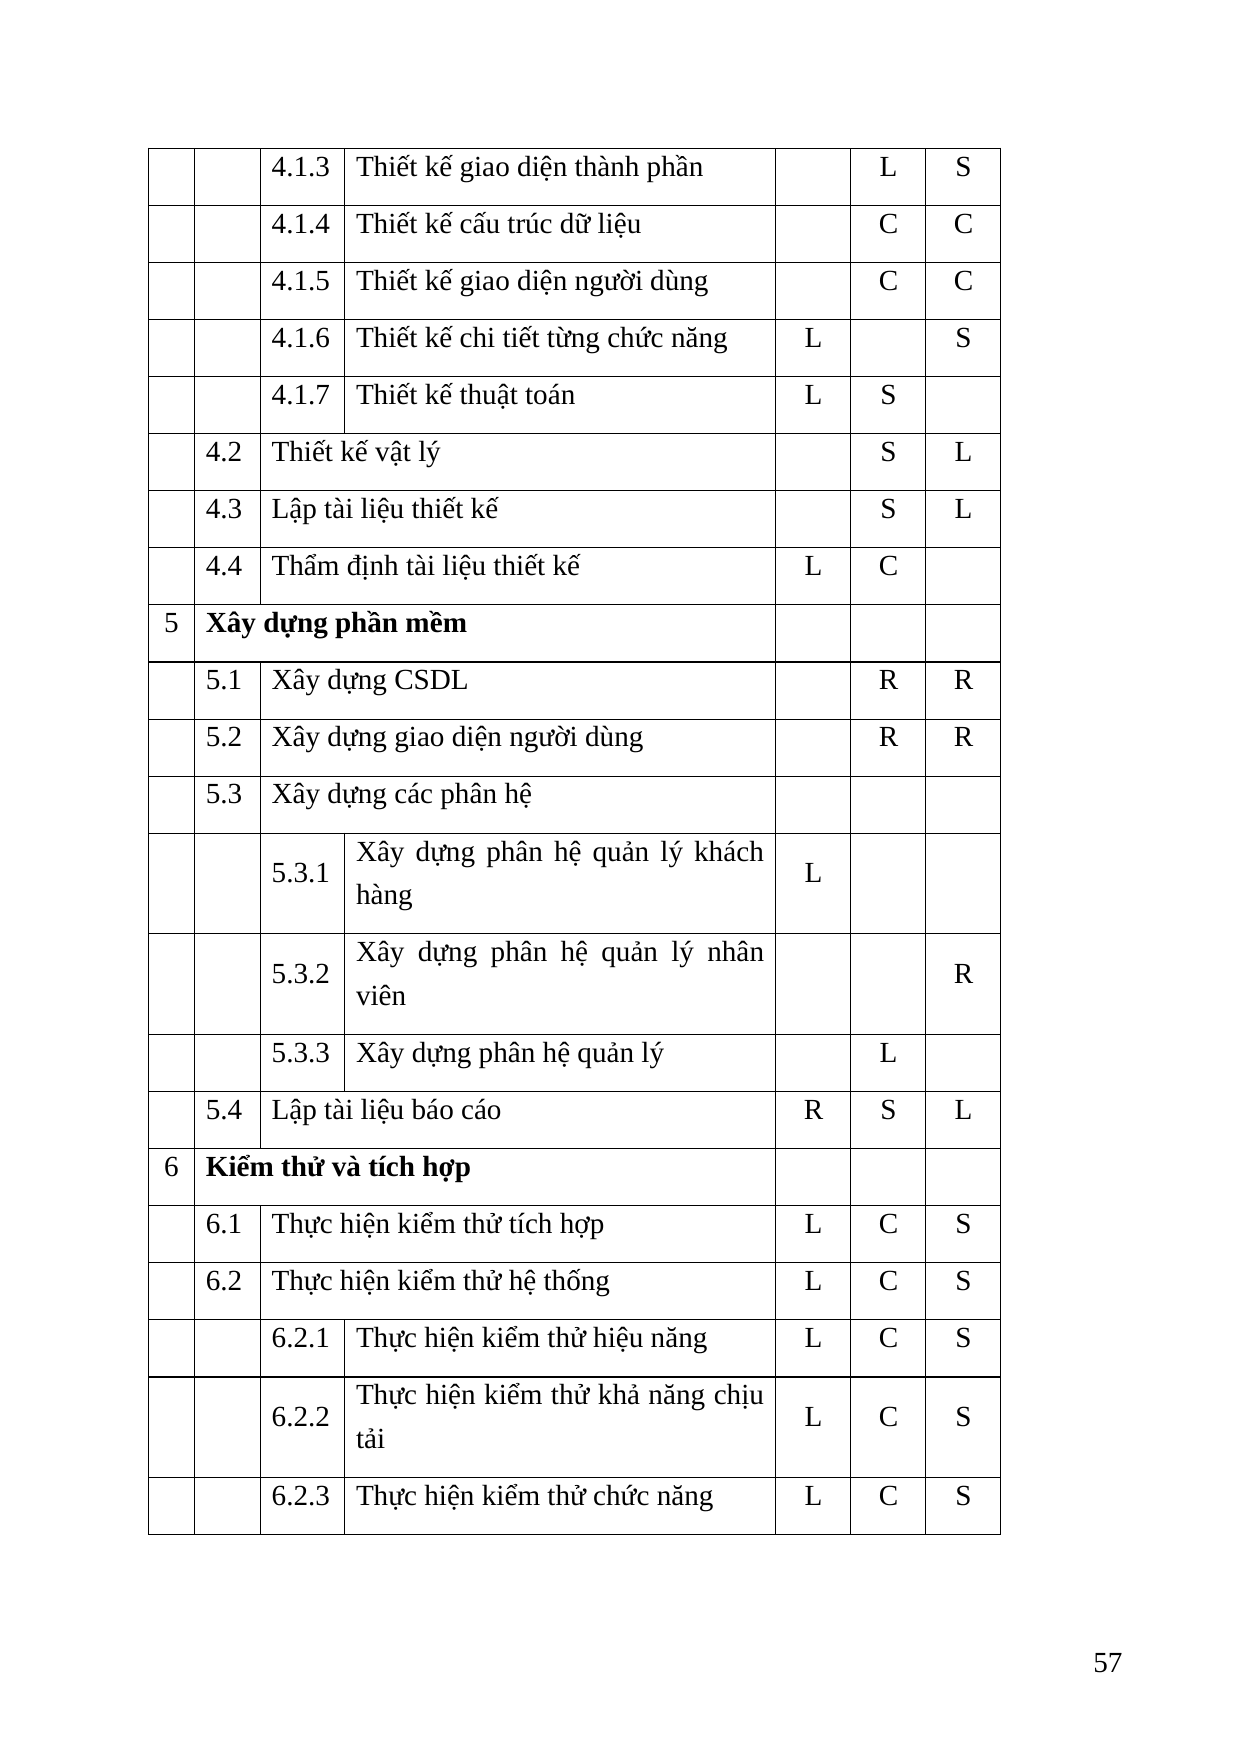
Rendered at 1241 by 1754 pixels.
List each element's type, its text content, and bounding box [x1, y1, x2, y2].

table_cell Thiết kế chi tiết từng chức năng [345, 320, 775, 376]
table_cell L [851, 1035, 925, 1091]
table_cell L [851, 149, 925, 205]
table_cell [195, 377, 260, 433]
table_cell 5.2 [195, 720, 260, 776]
table_cell [195, 320, 260, 376]
table_cell 5.1 [195, 663, 260, 718]
table_cell 6.2.3 [261, 1478, 344, 1534]
table_cell 5.3 [195, 777, 260, 833]
table_cell R [926, 720, 1000, 776]
table_cell R [926, 663, 1000, 718]
table_cell [776, 206, 850, 262]
table_cell [195, 1035, 260, 1091]
table_cell L [776, 320, 850, 376]
table_cell [851, 834, 925, 933]
table_cell [926, 377, 1000, 433]
table_cell 6.2.1 [261, 1320, 344, 1376]
table_cell C [851, 1478, 925, 1534]
table_cell [926, 1035, 1000, 1091]
table_cell 4.1.6 [261, 320, 344, 376]
table_cell [149, 720, 194, 776]
table_cell S [926, 1320, 1000, 1376]
table_cell Thiết kế cấu trúc dữ liệu [345, 206, 775, 262]
table_cell Xây dựng phân hệ quản lý [345, 1035, 775, 1091]
table_cell [195, 149, 260, 205]
table_cell [149, 263, 194, 319]
table_cell [926, 834, 1000, 933]
table_cell [851, 1149, 925, 1205]
table_cell [149, 1478, 194, 1534]
table_cell S [926, 149, 1000, 205]
table_cell C [851, 1378, 925, 1477]
table_cell L [926, 434, 1000, 490]
table_cell Kiểm thử và tích hợp [195, 1149, 775, 1205]
table_cell Lập tài liệu báo cáo [261, 1092, 775, 1148]
table_cell [149, 1320, 194, 1376]
table_cell S [926, 1378, 1000, 1477]
table_cell Thiết kế giao diện thành phần [345, 149, 775, 205]
table_cell C [851, 263, 925, 319]
table_cell [851, 605, 925, 661]
table_cell 5.3.1 [261, 834, 344, 933]
table_cell [149, 1092, 194, 1148]
table_cell S [851, 377, 925, 433]
table_cell Thiết kế vật lý [261, 434, 775, 490]
table_cell [926, 1149, 1000, 1205]
table_cell 4.3 [195, 491, 260, 547]
table_cell [149, 834, 194, 933]
table_cell S [926, 320, 1000, 376]
table_cell 4.1.7 [261, 377, 344, 433]
table_cell [776, 149, 850, 205]
table_cell L [776, 834, 850, 933]
table_cell C [851, 206, 925, 262]
table_cell Xây dựng phần mềm [195, 605, 775, 661]
table_cell C [851, 1206, 925, 1262]
table_cell Thực hiện kiểm thử chức năng [345, 1478, 775, 1534]
table_cell R [776, 1092, 850, 1148]
table_cell L [776, 1206, 850, 1262]
table_cell [776, 1035, 850, 1091]
table_cell L [776, 548, 850, 604]
table_cell 4.1.3 [261, 149, 344, 205]
table_cell [776, 491, 850, 547]
table_cell [776, 263, 850, 319]
table_cell [926, 605, 1000, 661]
table_cell [926, 548, 1000, 604]
table_cell [195, 206, 260, 262]
table_cell L [926, 1092, 1000, 1148]
table_cell [149, 663, 194, 718]
table_cell L [776, 1320, 850, 1376]
table_cell Thiết kế giao diện người dùng [345, 263, 775, 319]
table_cell [195, 1378, 260, 1477]
table_cell Thiết kế thuật toán [345, 377, 775, 433]
table_cell 6 [149, 1149, 194, 1205]
table_cell [149, 777, 194, 833]
table_cell Xây dựng phân hệ quản lý khách hàng [345, 834, 775, 933]
table_cell Xây dựng các phân hệ [261, 777, 775, 833]
table_cell 4.1.4 [261, 206, 344, 262]
table_cell [195, 834, 260, 933]
table_cell 6.2 [195, 1263, 260, 1319]
table_cell 6.2.2 [261, 1378, 344, 1477]
table_cell [149, 1378, 194, 1477]
table_cell R [926, 934, 1000, 1034]
table_cell [851, 934, 925, 1034]
table_cell 5.4 [195, 1092, 260, 1148]
table_cell [776, 934, 850, 1034]
table_cell S [926, 1206, 1000, 1262]
table_cell [149, 1206, 194, 1262]
table_cell R [851, 720, 925, 776]
table_cell Thực hiện kiểm thử tích hợp [261, 1206, 775, 1262]
table_cell C [851, 548, 925, 604]
table_cell L [926, 491, 1000, 547]
table_cell [926, 777, 1000, 833]
table_cell 5.3.2 [261, 934, 344, 1034]
table_cell C [926, 263, 1000, 319]
table_cell R [851, 663, 925, 718]
table_cell [776, 1149, 850, 1205]
table_cell Thực hiện kiểm thử khả năng chịu tải [345, 1378, 775, 1477]
table_cell Xây dựng phân hệ quản lý nhân viên [345, 934, 775, 1034]
table_cell [195, 263, 260, 319]
table_cell C [851, 1320, 925, 1376]
table_cell S [851, 491, 925, 547]
table_cell [776, 434, 850, 490]
table_cell L [776, 1478, 850, 1534]
table_cell [149, 434, 194, 490]
table_cell L [776, 1263, 850, 1319]
table_cell [851, 320, 925, 376]
table_cell 5.3.3 [261, 1035, 344, 1091]
table_cell 4.1.5 [261, 263, 344, 319]
table_cell L [776, 1378, 850, 1477]
table_cell [149, 320, 194, 376]
table_cell [149, 934, 194, 1034]
table_cell 6.1 [195, 1206, 260, 1262]
table_cell [195, 934, 260, 1034]
table_cell Thẩm định tài liệu thiết kế [261, 548, 775, 604]
table_cell C [851, 1263, 925, 1319]
table_cell 5 [149, 605, 194, 661]
table_cell [149, 1263, 194, 1319]
table_cell [195, 1320, 260, 1376]
table_cell [149, 377, 194, 433]
table_cell [776, 605, 850, 661]
table_cell [149, 149, 194, 205]
table_cell [149, 206, 194, 262]
table_cell [776, 720, 850, 776]
table_cell Xây dựng giao diện người dùng [261, 720, 775, 776]
table_cell [149, 1035, 194, 1091]
table_cell [851, 777, 925, 833]
table_cell S [926, 1263, 1000, 1319]
table_cell S [926, 1478, 1000, 1534]
table_cell 4.2 [195, 434, 260, 490]
table_cell 4.4 [195, 548, 260, 604]
table_cell Thực hiện kiểm thử hệ thống [261, 1263, 775, 1319]
table_cell C [926, 206, 1000, 262]
table_cell [149, 548, 194, 604]
table_cell Lập tài liệu thiết kế [261, 491, 775, 547]
table_cell [195, 1478, 260, 1534]
table_cell S [851, 434, 925, 490]
table_cell [776, 663, 850, 718]
table_cell [149, 491, 194, 547]
table_cell Xây dựng CSDL [261, 663, 775, 718]
table_cell S [851, 1092, 925, 1148]
table_cell L [776, 377, 850, 433]
table_cell [776, 777, 850, 833]
table_cell Thực hiện kiểm thử hiệu năng [345, 1320, 775, 1376]
